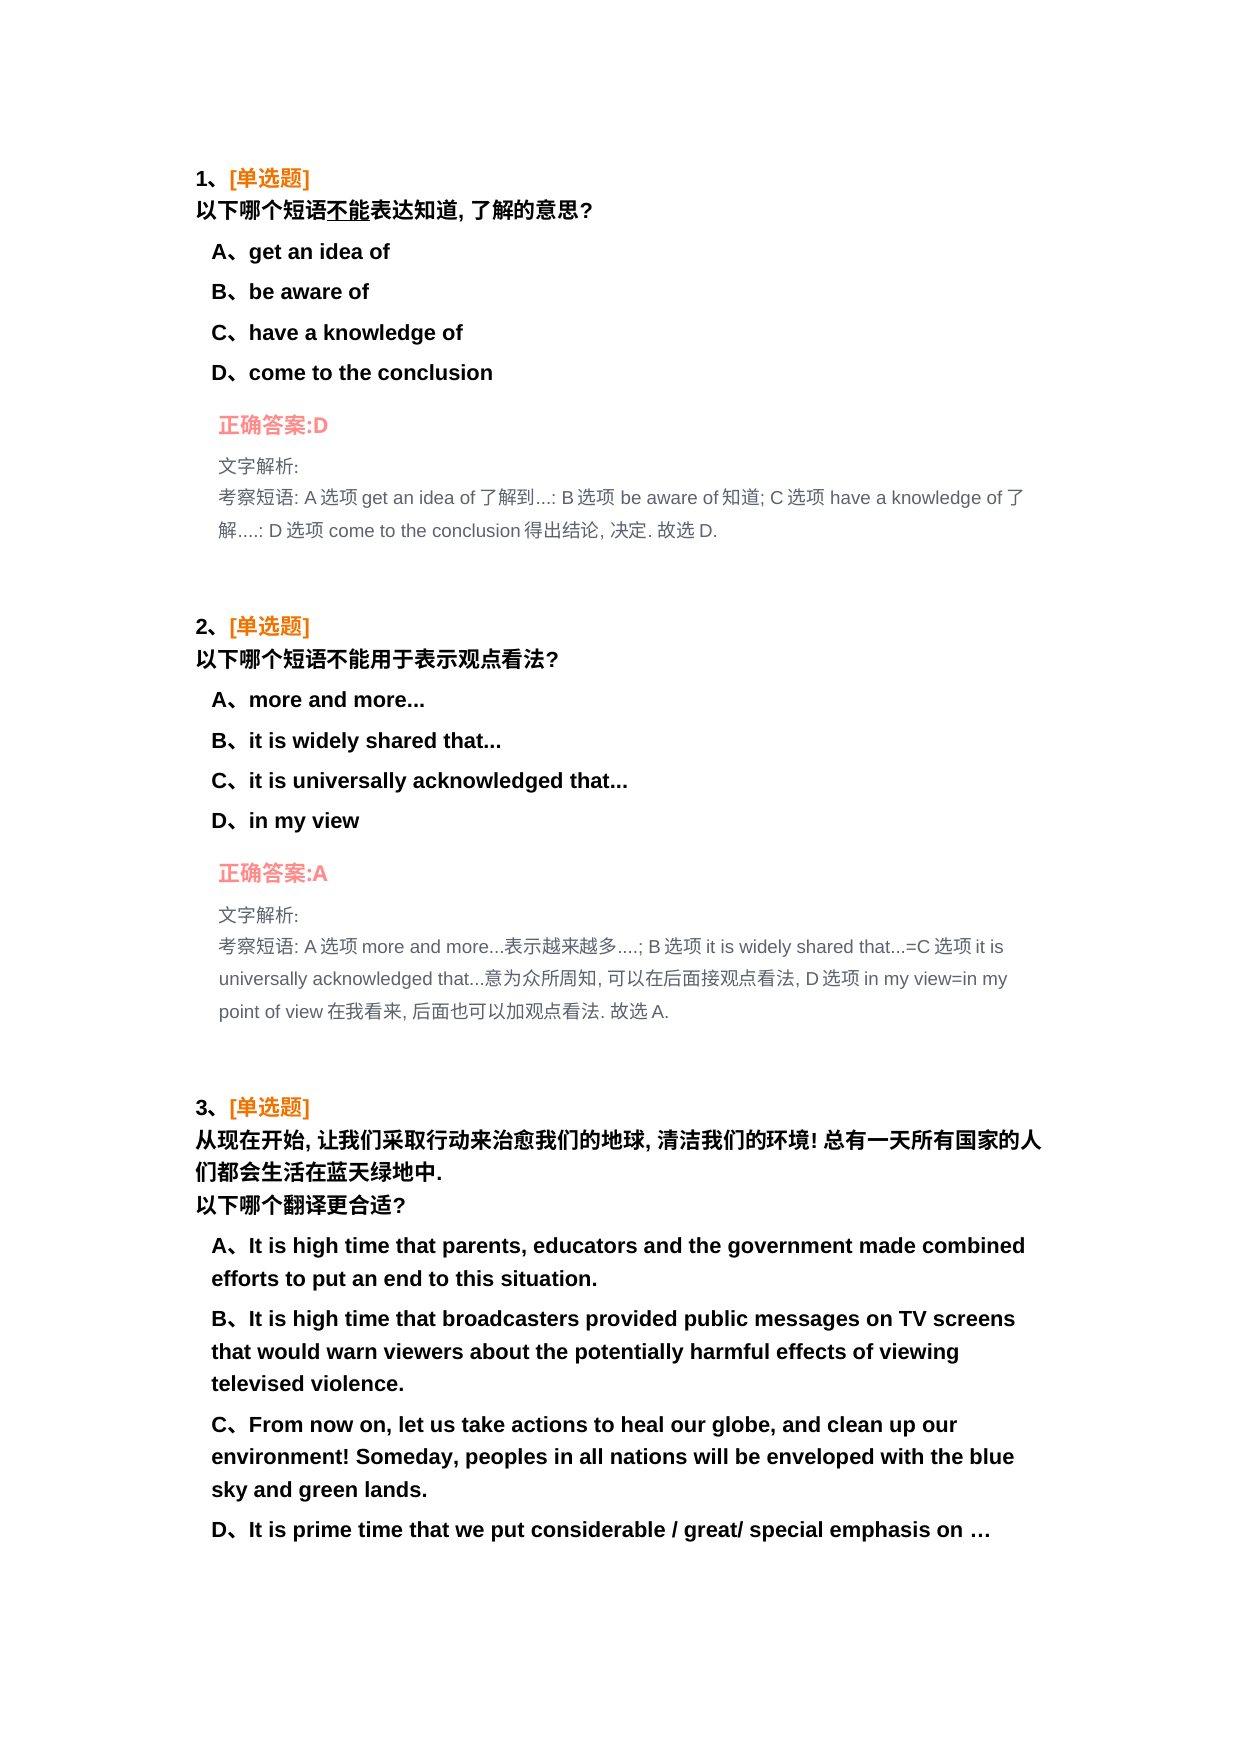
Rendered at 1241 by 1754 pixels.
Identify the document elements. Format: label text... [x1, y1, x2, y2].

text B、it is widely shared that... [211, 724, 1053, 756]
text 文字解析: [219, 898, 1053, 930]
text A、It is high time that parents, educators and the government made combined efforts to put an end to this situation. [211, 1229, 1053, 1294]
text 考察短语: A选项more and more...表示越来越多....; B选项it is widely shared that...=C选项it is universally acknowledged that...意为众所周知, 可以在后面接观点看法, D选项in my view=in my point of view在我看来, 后面也可以加观点看法. 故选A. [219, 930, 1053, 1028]
text 2、[单选题] [195, 611, 1053, 643]
text D、come to the conclusion [211, 356, 1053, 389]
text A、get an idea of [211, 235, 1053, 267]
text B、be aware of [211, 275, 1053, 308]
text 3、[单选题] [195, 1092, 1053, 1124]
text B、It is high time that broadcasters provided public messages on TV screens that would warn viewers about the potentially harmful effects of viewing televised violence. [211, 1302, 1053, 1400]
text C、have a knowledge of [211, 316, 1053, 348]
subtitle 正确答案:D [219, 407, 1053, 440]
text 从现在开始, 让我们采取行动来治愈我们的地球, 清洁我们的环境! 总有一天所有国家的人们都会生活在蓝天绿地中. [195, 1124, 1053, 1189]
text 以下哪个短语不能用于表示观点看法? [195, 643, 1053, 676]
text A、more and more... [211, 683, 1053, 716]
text D、It is prime time that we put considerable / great/ special emphasis on … [211, 1513, 1053, 1546]
text 1、[单选题] [195, 162, 1053, 194]
text 以下哪个翻译更合适? [195, 1189, 1053, 1222]
subtitle 正确答案:A [219, 856, 1053, 888]
text D、in my view [211, 805, 1053, 837]
text 文字解析: [219, 449, 1053, 482]
text 考察短语: A选项get an idea of了解到...: B选项 be aware of知道; C选项 have a knowledge of了解....: D选项 come to the conclusion得出结论, 决定. 故选D. [219, 482, 1053, 547]
text C、it is universally acknowledged that... [211, 764, 1053, 797]
text 以下哪个短语不能表达知道, 了解的意思? [195, 194, 1053, 227]
text C、From now on, let us take actions to heal our globe, and clean up our environment! Someday, peoples in all nations will be enveloped with the blue sky and green lands. [211, 1408, 1053, 1505]
